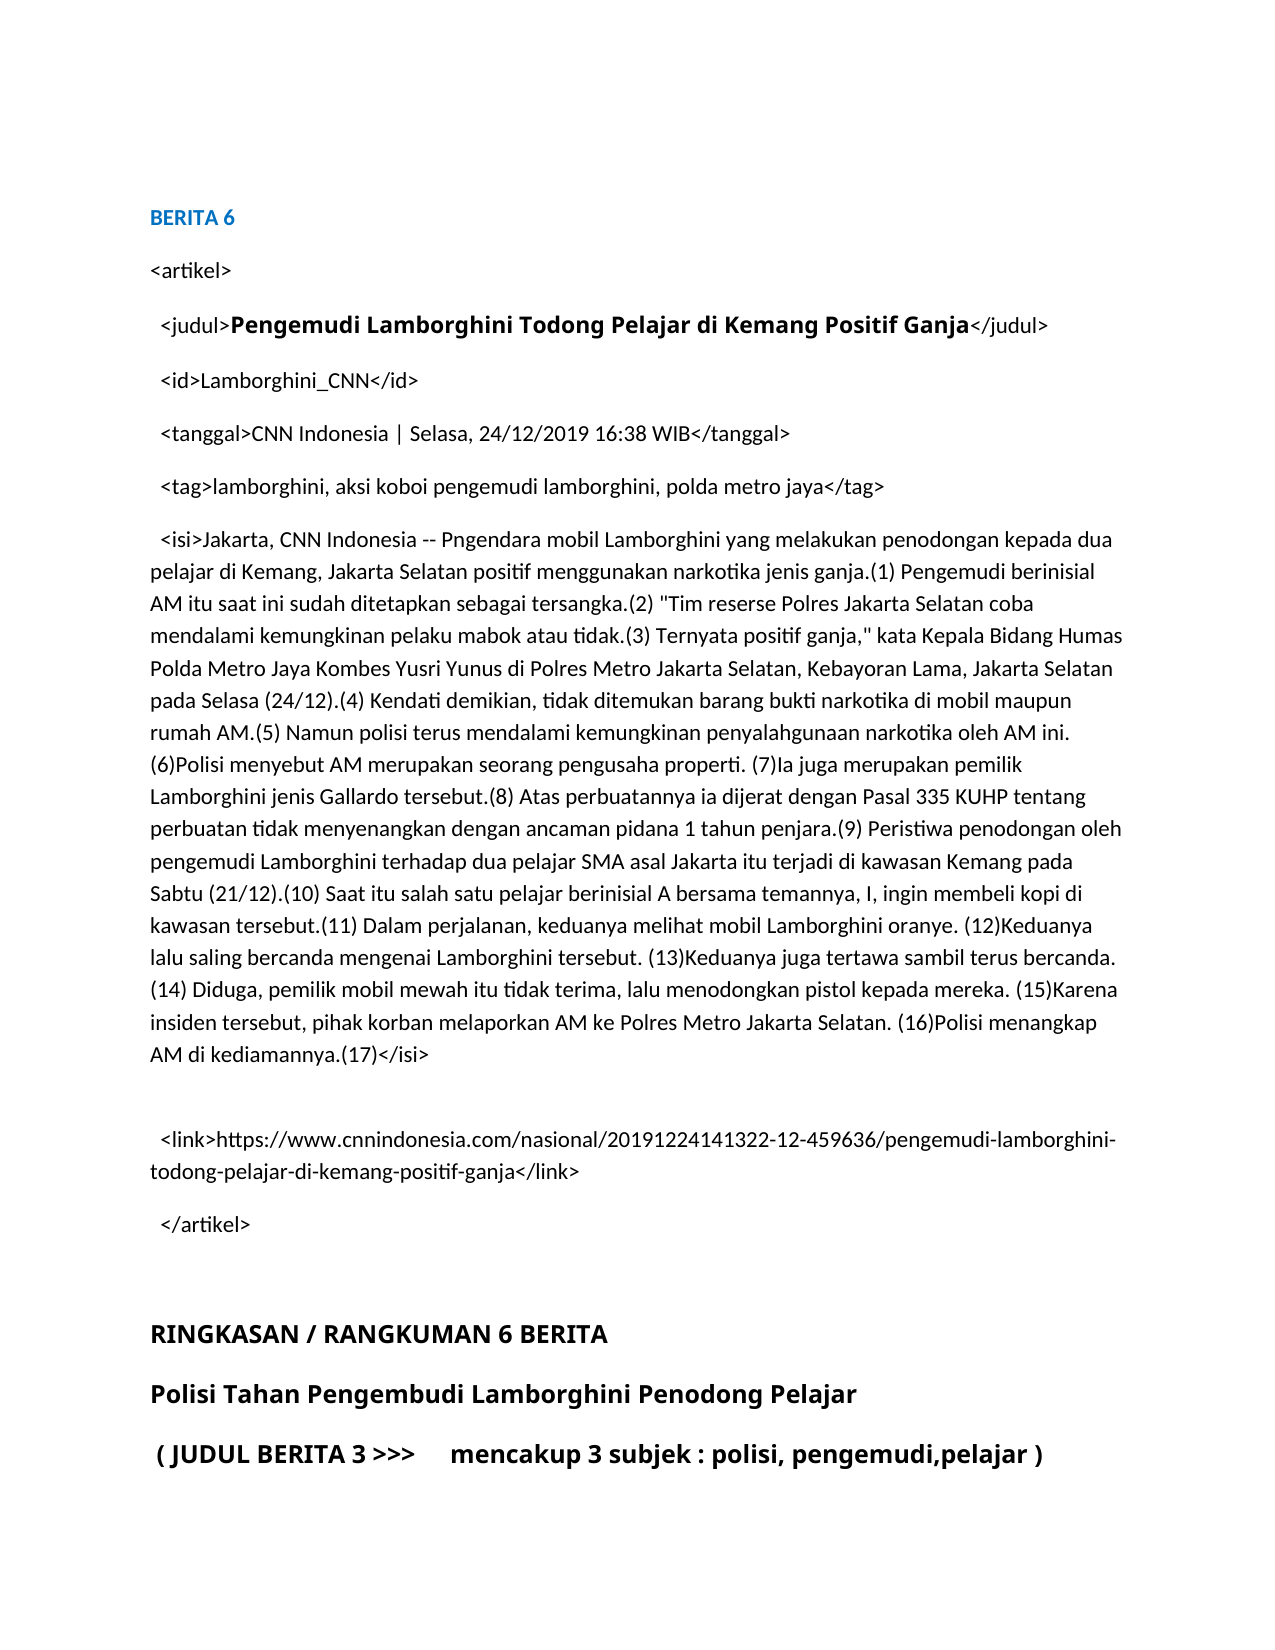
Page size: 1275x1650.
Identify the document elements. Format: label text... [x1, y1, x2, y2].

text <id>Lamborghini_CNN</id> [150, 366, 1125, 394]
text <tanggal>CNN Indonesia | Selasa, 24/12/2019 16:38 WIB</tanggal> [150, 419, 1125, 447]
text ( JUDUL BERITA 3 >>> mencakup 3 subjek : polisi, pengemudi,pelajar ) [150, 1436, 1125, 1470]
text </artikel> [150, 1210, 1125, 1238]
text BERITA 6 [150, 203, 1125, 231]
text <isi>Jakarta, CNN Indonesia -- Pngendara mobil Lamborghini yang melakukan penodongan kepada dua pelajar di Kemang, Jakarta Selatan positif menggunakan narkotika jenis ganja.(1) Pengemudi berinisial AM itu saat ini sudah ditetapkan sebagai tersangka.(2) "Tim reserse Polres Jakarta Selatan coba mendalami kemungkinan pelaku mabok atau tidak.(3) Ternyata positif ganja," kata Kepala Bidang Humas Polda Metro Jaya Kombes Yusri Yunus di Polres Metro Jakarta Selatan, Kebayoran Lama, Jakarta Selatan pada Selasa (24/12).(4) Kendati demikian, tidak ditemukan barang bukti narkotika di mobil maupun rumah AM.(5) Namun polisi terus mendalami kemungkinan penyalahgunaan narkotika oleh AM ini. (6)Polisi menyebut AM merupakan seorang pengusaha properti. (7)Ia juga merupakan pemilik Lamborghini jenis Gallardo tersebut.(8) Atas perbuatannya ia dijerat dengan Pasal 335 KUHP tentang perbuatan tidak menyenangkan dengan ancaman pidana 1 tahun penjara.(9) Peristiwa penodongan oleh pengemudi Lamborghini terhadap dua pelajar SMA asal Jakarta itu terjadi di kawasan Kemang pada Sabtu (21/12).(10) Saat itu salah satu pelajar berinisial A bersama temannya, I, ingin membeli kopi di kawasan tersebut.(11) Dalam perjalanan, keduanya melihat mobil Lamborghini oranye. (12)Keduanya lalu saling bercanda mengenai Lamborghini tersebut. (13)Keduanya juga tertawa sambil terus bercanda.(14) Diduga, pemilik mobil mewah itu tidak terima, lalu menodongkan pistol kepada mereka. (15)Karena insiden tersebut, pihak korban melaporkan AM ke Polres Metro Jakarta Selatan. (16)Polisi menangkap AM di kediamannya.(17)</isi> [150, 525, 1125, 1100]
text RINGKASAN / RANGKUMAN 6 BERITA [150, 1316, 1125, 1350]
text Polisi Tahan Pengembudi Lamborghini Penodong Pelajar [150, 1376, 1125, 1410]
text <artikel> [150, 256, 1125, 284]
text <tag>lamborghini, aksi koboi pengemudi lamborghini, polda metro jaya</tag> [150, 472, 1125, 500]
text <judul>Pengemudi Lamborghini Todong Pelajar di Kemang Positif Ganja</judul> [150, 309, 1125, 340]
text <link>https://www.cnnindonesia.com/nasional/20191224141322-12-459636/pengemudi-lamborghini-todong-pelajar-di-kemang-positif-ganja</link> [150, 1125, 1125, 1185]
